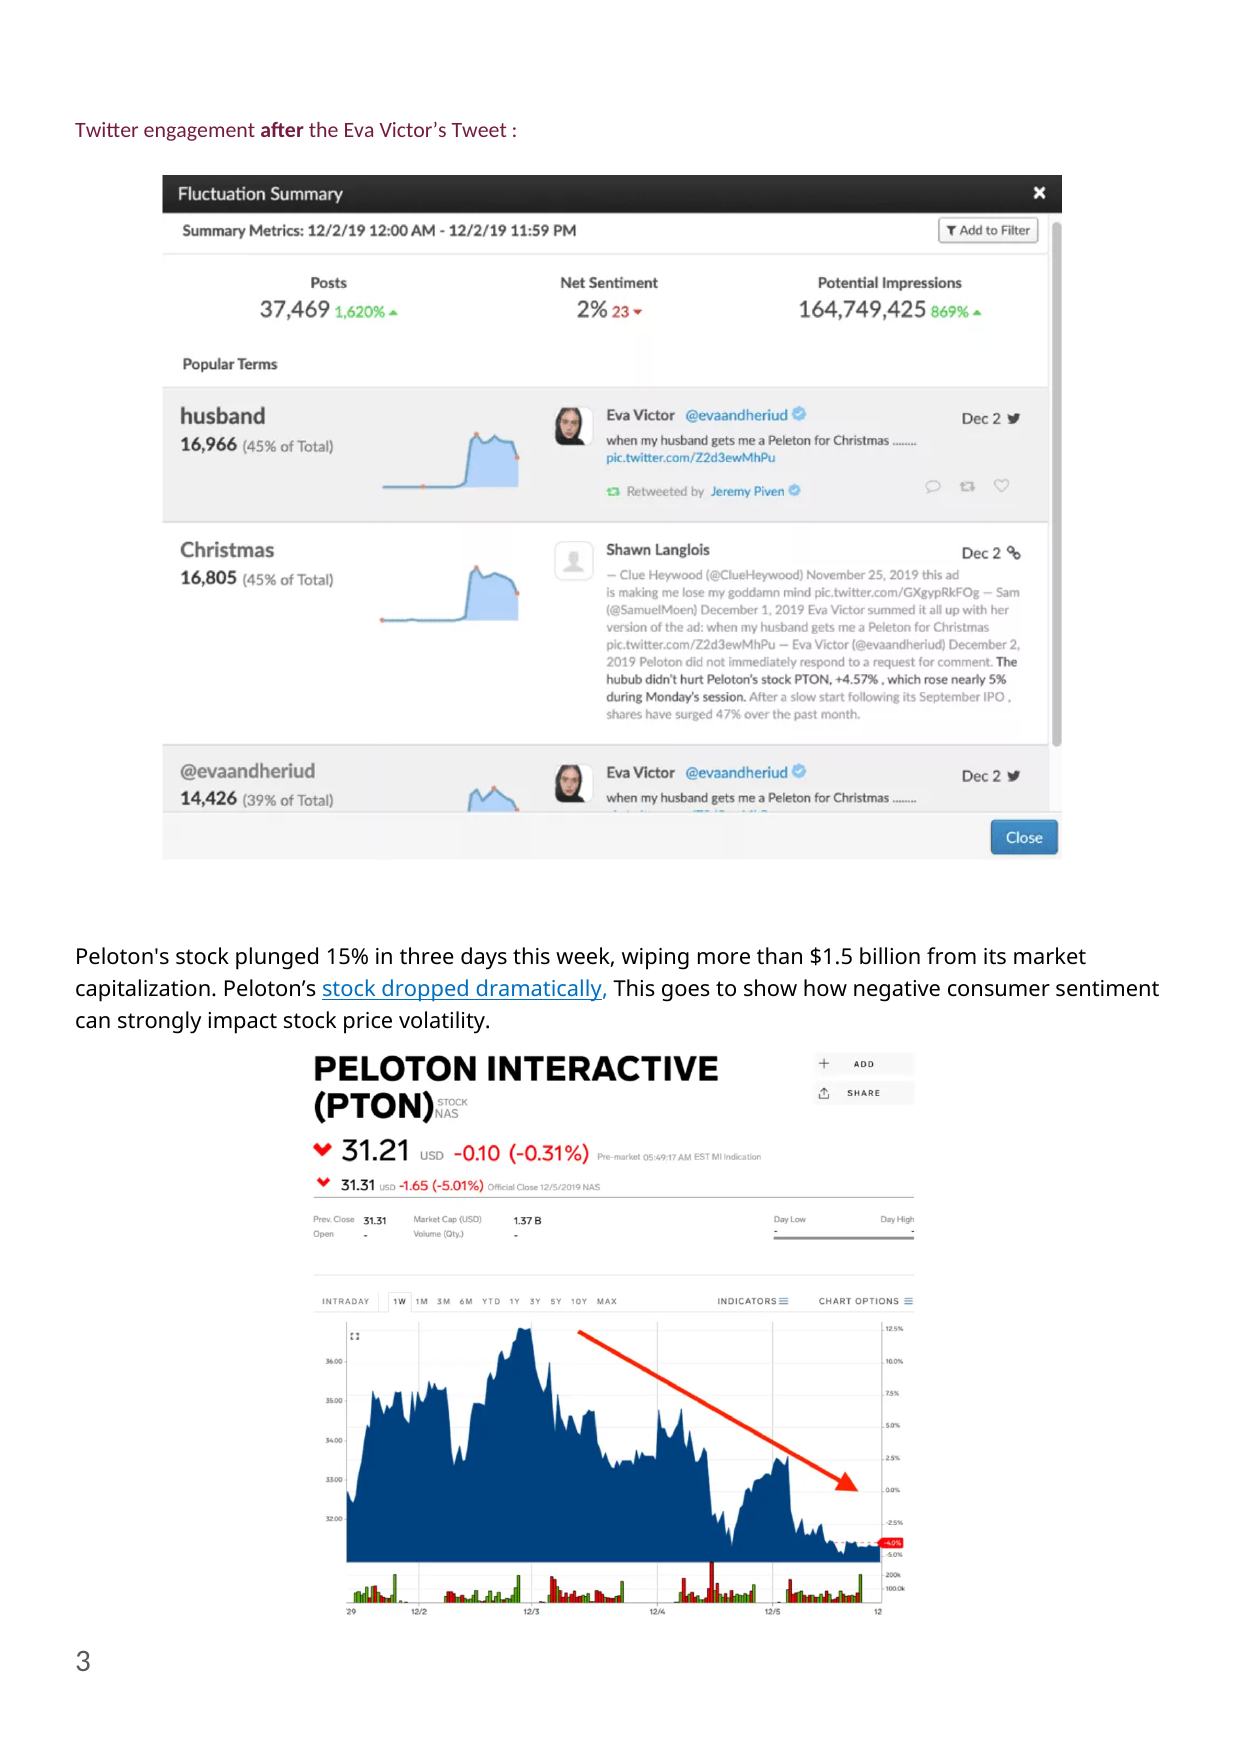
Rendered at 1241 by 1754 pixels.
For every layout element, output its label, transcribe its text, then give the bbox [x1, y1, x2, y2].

picture [308, 1050, 933, 1625]
text Twitter engagement after the Eva Victor’s Tweet : [75, 116, 1165, 143]
text Peloton's stock plunged 15% in three days this week, wiping more than $1.5 billion from its market capitalization. Peloton’s stock dropped dramatically, This goes to show how negative consumer sentiment can strongly impact stock price volatility. [75, 941, 1165, 1035]
picture [150, 157, 1091, 872]
